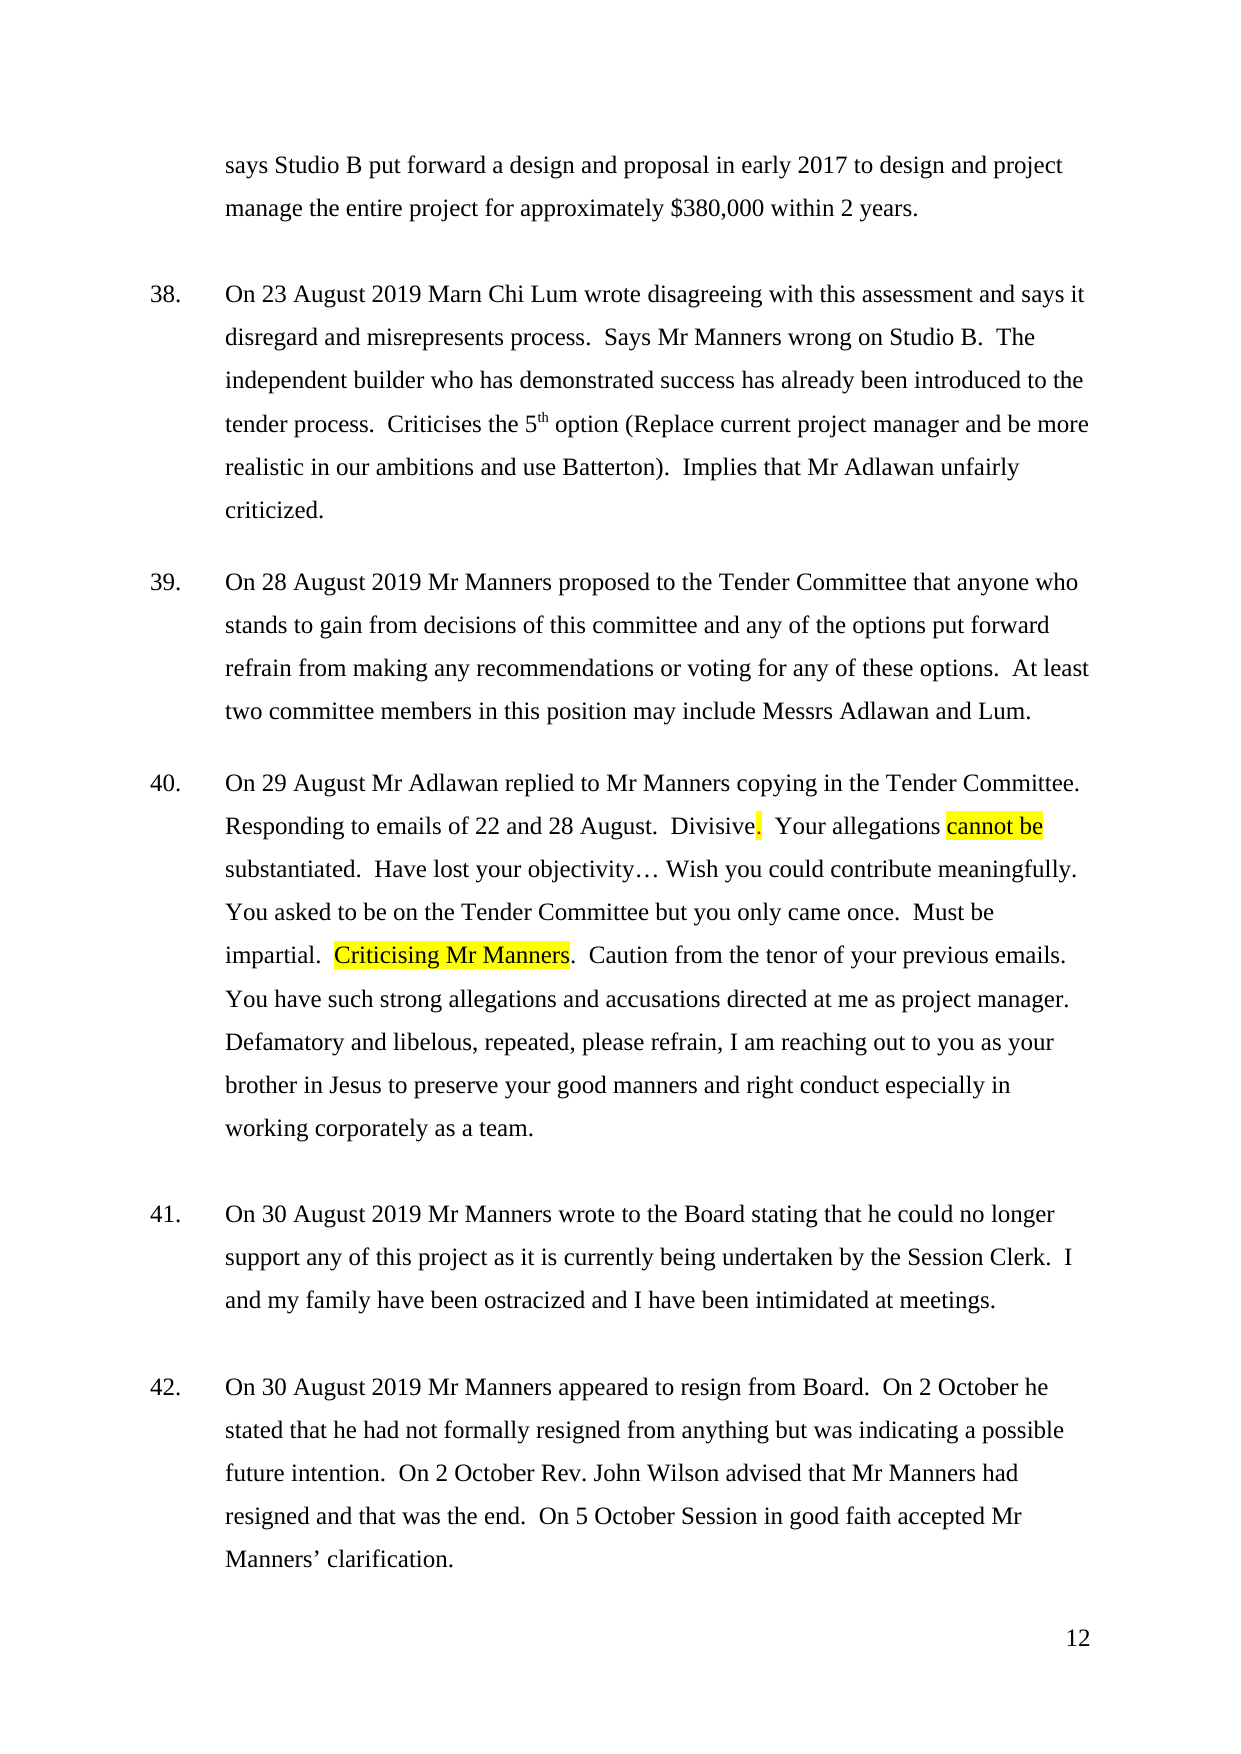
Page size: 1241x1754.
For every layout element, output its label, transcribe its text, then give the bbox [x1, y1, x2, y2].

subtitle On 30 August 2019 Mr Manners wrote to the Board stating that he could no longer support any of this project as it is currently being undertaken by the Session Clerk. I and my family have been ostracized and I have been intimidated at meetings. [150, 1199, 1090, 1314]
subtitle On 30 August 2019 Mr Manners appeared to resign from Board. On 2 October he stated that he had not formally resigned from anything but was indicating a possible future intention. On 2 October Rev. John Wilson advised that Mr Manners had resigned and that was the end. On 5 October Session in good faith accepted Mr Manners’ clarification. [150, 1372, 1090, 1573]
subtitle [150, 150, 1090, 222]
subtitle On 28 August 2019 Mr Manners proposed to the Tender Committee that anyone who stands to gain from decisions of this committee and any of the options put forward refrain from making any recommendations or voting for any of these options. At least two committee members in this position may include Messrs Adlawan and Lum. [150, 567, 1090, 725]
subtitle On 23 August 2019 Marn Chi Lum wrote disagreeing with this assessment and says it disregard and misrepresents process. Says Mr Manners wrong on Studio B. The independent builder who has demonstrated success has already been introduced to the tender process. Criticises the 5th option (Replace current project manager and be more realistic in our ambitions and use Batterton). Implies that Mr Adlawan unfairly criticized. [150, 279, 1090, 524]
subtitle On 29 August Mr Adlawan replied to Mr Manners copying in the Tender Committee. Responding to emails of 22 and 28 August. Divisive. Your allegations cannot be substantiated. Have lost your objectivity… Wish you could contribute meaningfully. You asked to be on the Tender Committee but you only came once. Must be impartial. Criticising Mr Manners. Caution from the tenor of your previous emails. You have such strong allegations and accusations directed at me as project manager. Defamatory and libelous, repeated, please refrain, I am reaching out to you as your brother in Jesus to preserve your good manners and right conduct especially in working corporately as a team. [150, 768, 1090, 1142]
